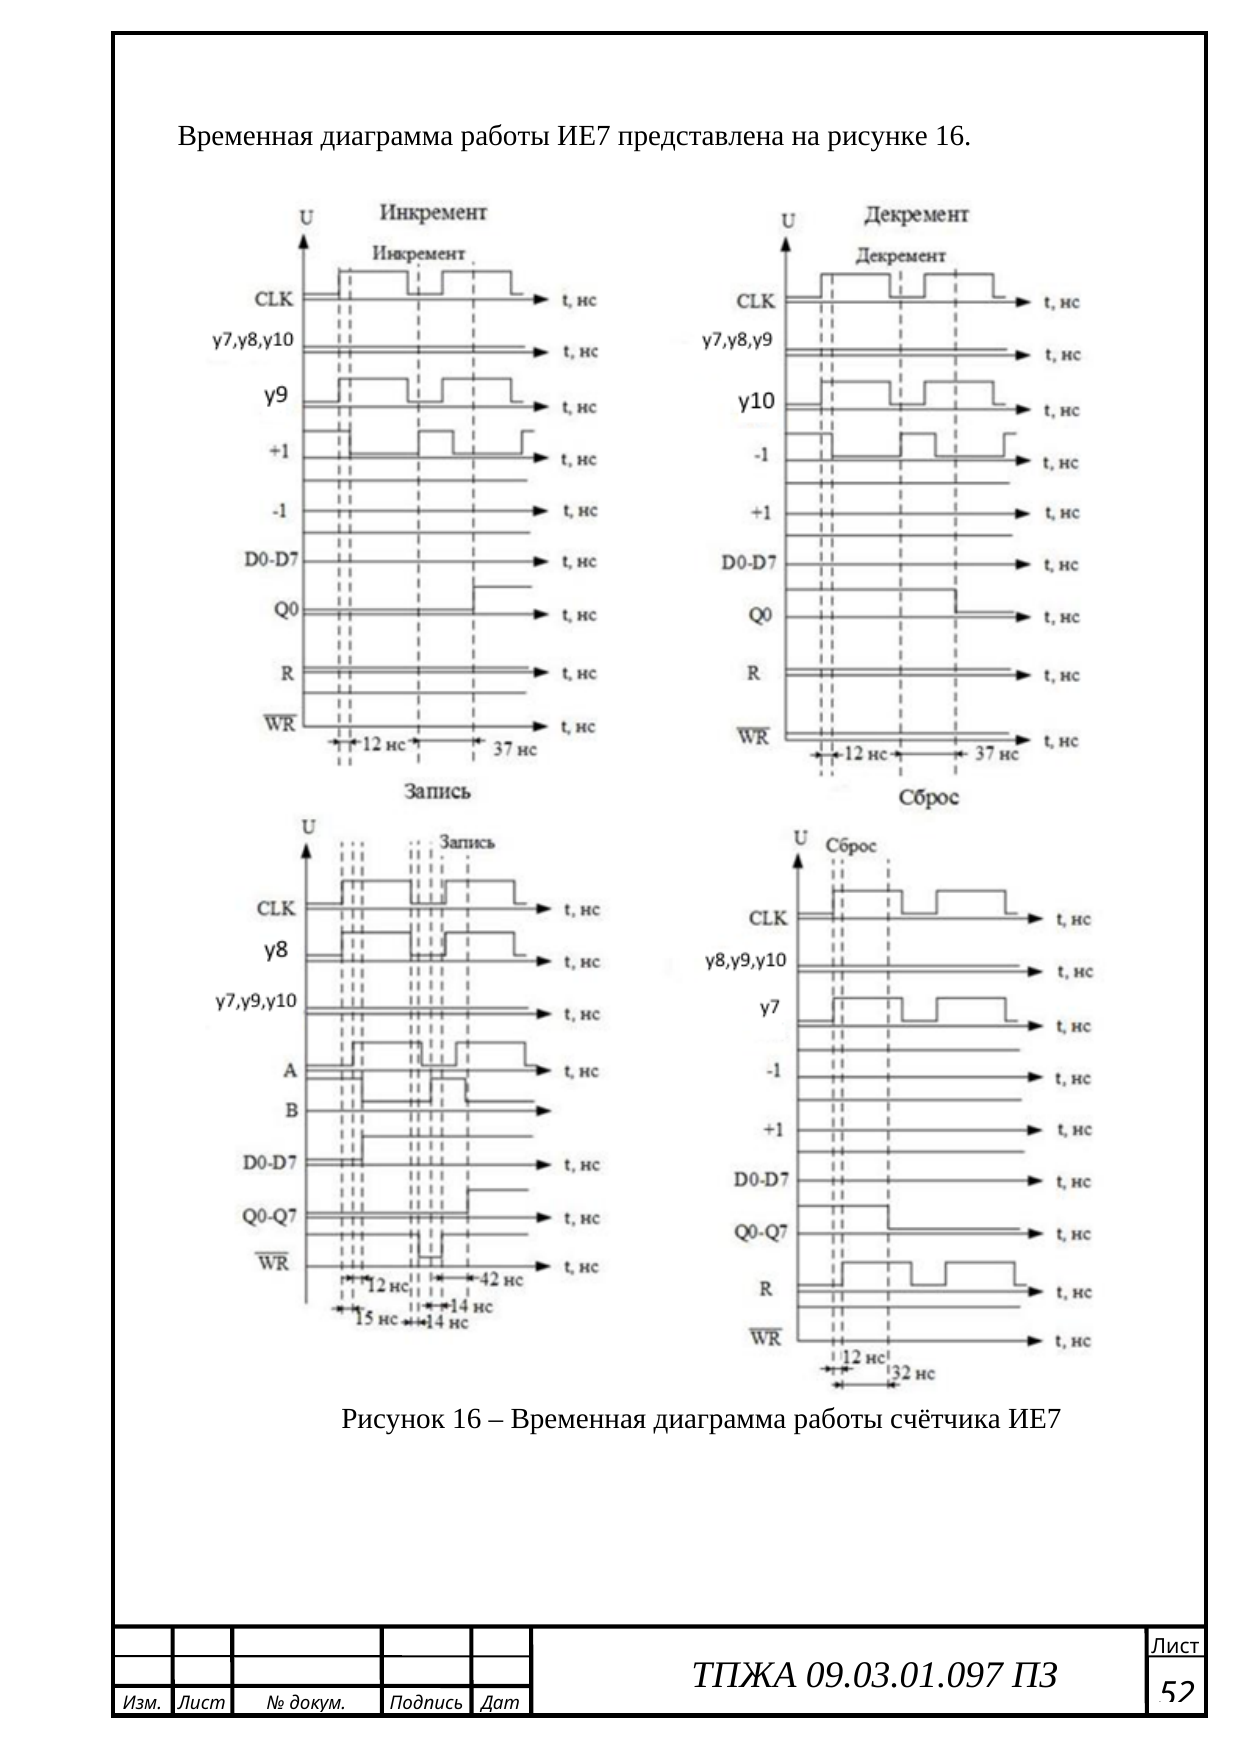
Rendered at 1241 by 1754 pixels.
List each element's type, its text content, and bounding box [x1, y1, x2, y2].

text Временная диаграмма работы ИЕ7 представлена на рисунке 16. [177, 118, 1167, 152]
picture [205, 185, 1139, 1401]
